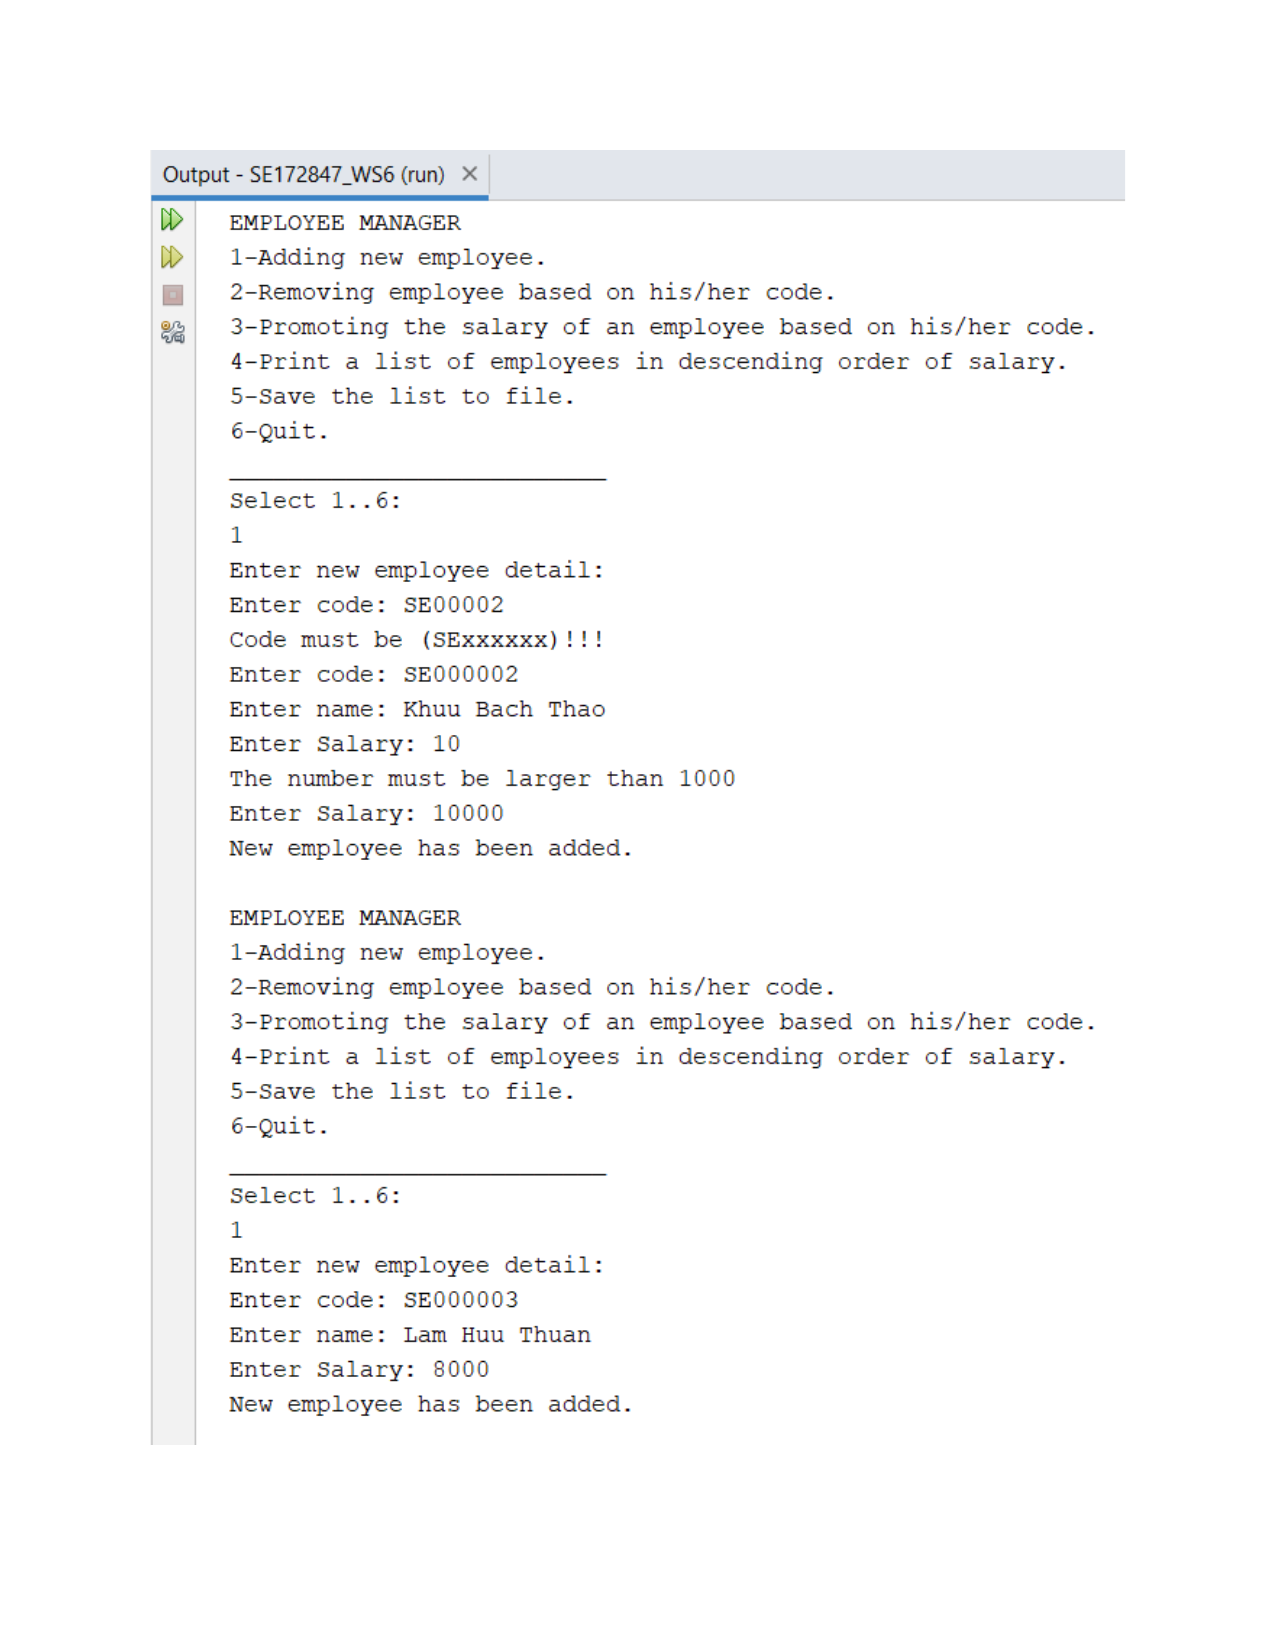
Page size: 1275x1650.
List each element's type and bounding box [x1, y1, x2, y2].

picture [150, 150, 1125, 1445]
